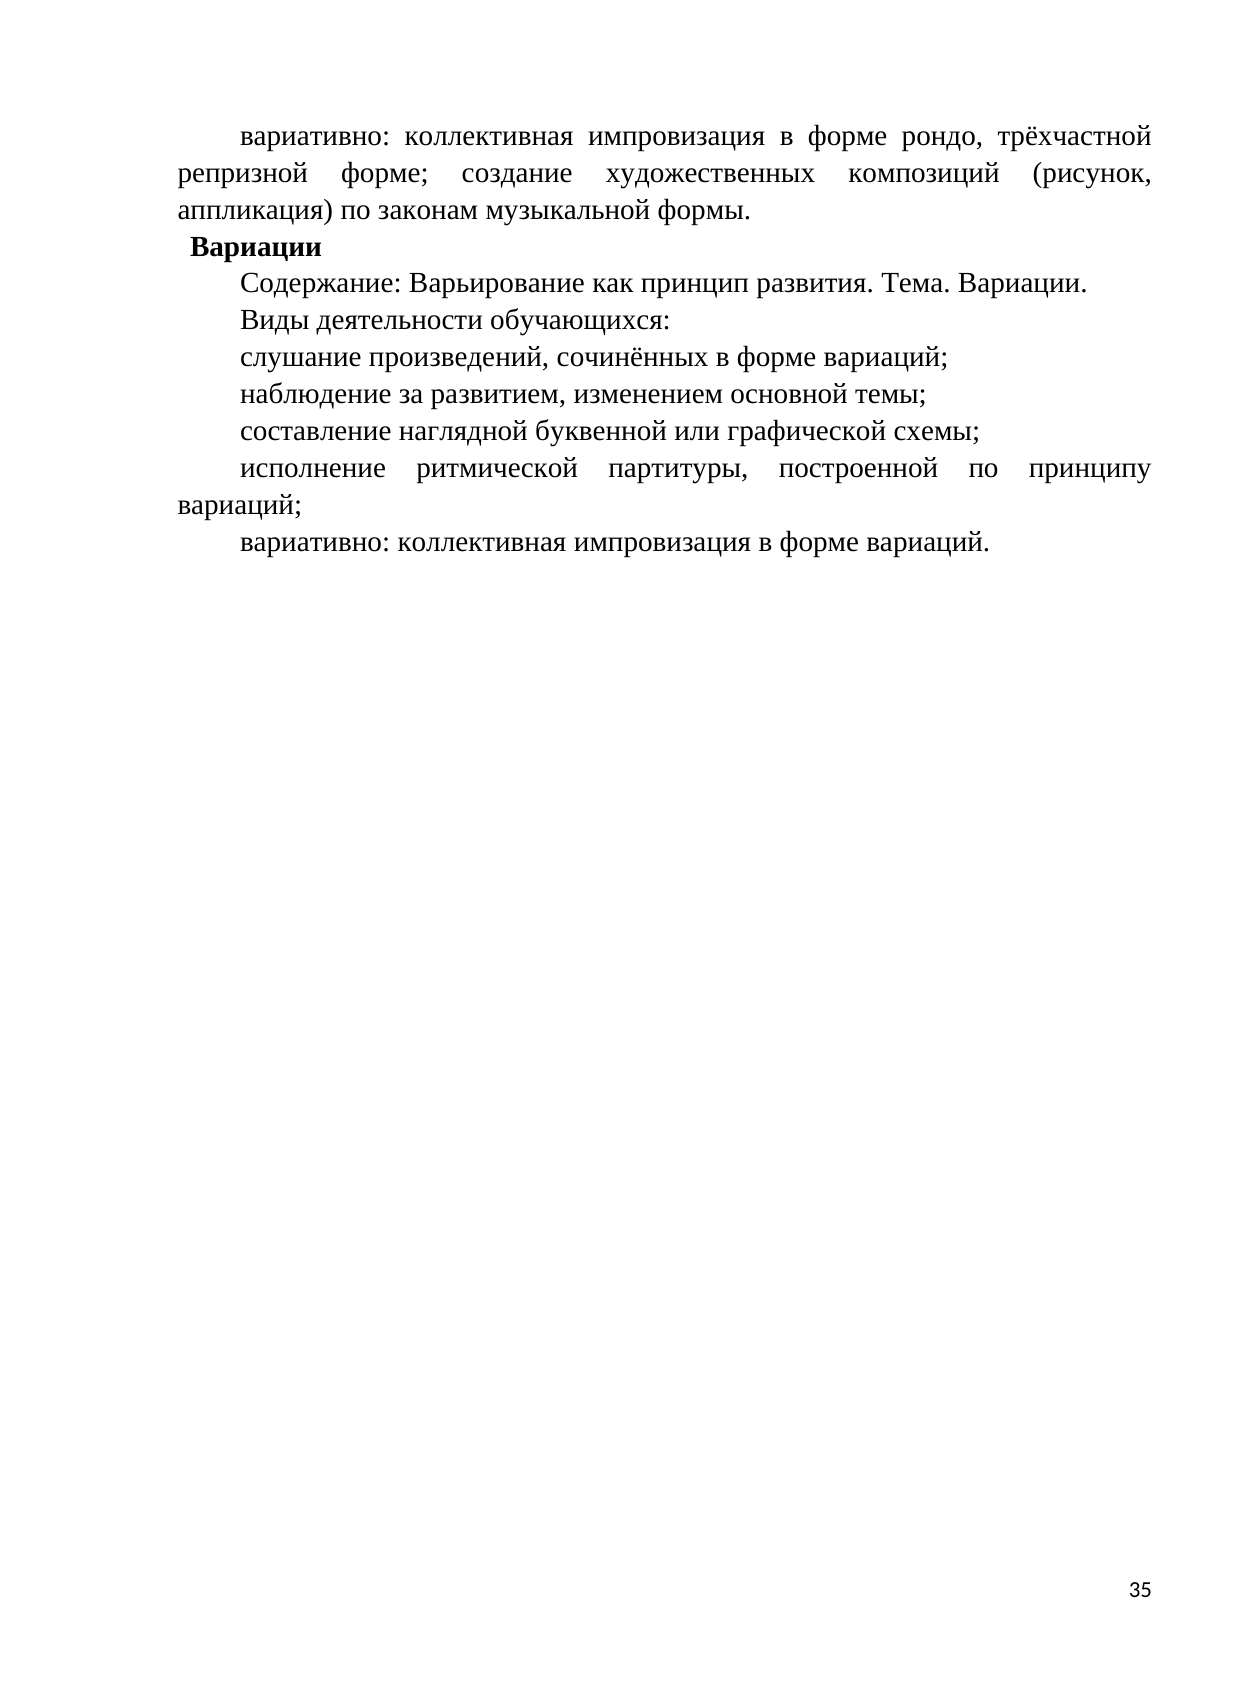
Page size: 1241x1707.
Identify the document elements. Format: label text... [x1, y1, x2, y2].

text вариативно: коллективная импровизация в форме вариаций. [177, 524, 1152, 557]
text вариативно: коллективная импровизация в форме рондо, трёхчастной репризной форме; создание художественных композиций (рисунок, аппликация) по законам музыкальной формы. [177, 118, 1152, 225]
text составление наглядной буквенной или графической схемы; [177, 413, 1152, 447]
text исполнение ритмической партитуры, построенной по принципу вариаций; [177, 450, 1152, 520]
text Вариации [190, 229, 1152, 262]
text Содержание: Варьирование как принцип развития. Тема. Вариации. [177, 266, 1152, 299]
text слушание произведений, сочинённых в форме вариаций; [177, 339, 1152, 373]
text Виды деятельности обучающихся: [177, 302, 1152, 336]
text наблюдение за развитием, изменением основной темы; [177, 376, 1152, 410]
